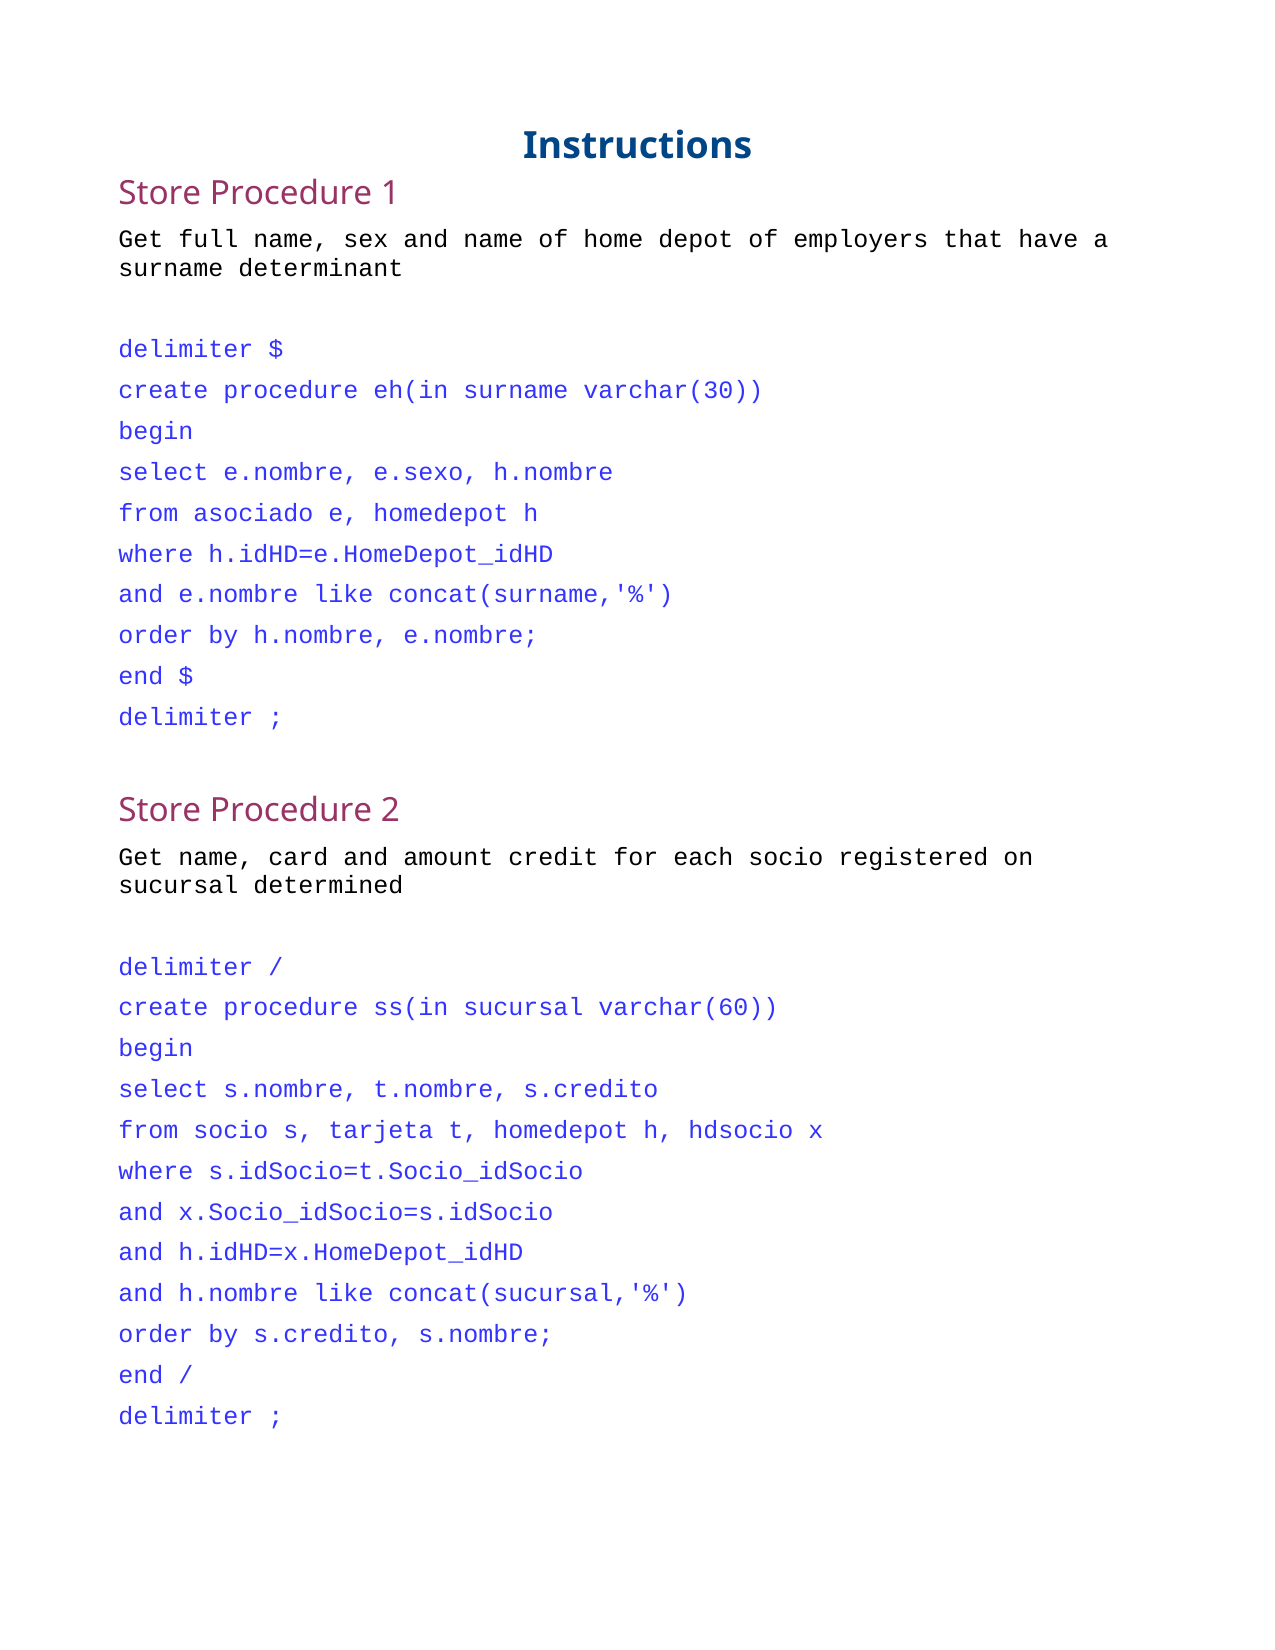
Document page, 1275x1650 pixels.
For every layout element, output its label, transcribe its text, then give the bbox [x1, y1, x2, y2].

text order by s.credito, s.nombre; [118, 1322, 1157, 1350]
text and x.Socio_idSocio=s.idSocio [118, 1199, 1157, 1227]
text delimiter $ [118, 337, 1157, 365]
text from socio s, tarjeta t, homedepot h, hdsocio x [118, 1117, 1157, 1146]
text Get name, card and amount credit for each socio registered on sucursal determined [118, 844, 1157, 901]
text create procedure ss(in sucursal varchar(60)) [118, 995, 1157, 1023]
text where s.idSocio=t.Socio_idSocio [118, 1158, 1157, 1187]
text delimiter / [118, 954, 1157, 982]
text begin [118, 419, 1157, 447]
title Instructions [118, 118, 1157, 169]
text delimiter ; [118, 1403, 1157, 1432]
subtitle Store Procedure 1 [118, 169, 1157, 214]
text create procedure eh(in surname varchar(30)) [118, 378, 1157, 406]
text and e.nombre like concat(surname,'%') [118, 582, 1157, 610]
text delimiter ; [118, 704, 1157, 733]
text end $ [118, 664, 1157, 692]
text from asociado e, homedepot h [118, 500, 1157, 529]
text begin [118, 1036, 1157, 1064]
text end / [118, 1362, 1157, 1391]
text Get full name, sex and name of home depot of employers that have a surname determinant [118, 227, 1157, 284]
text select e.nombre, e.sexo, h.nombre [118, 459, 1157, 488]
subtitle Store Procedure 2 [118, 786, 1157, 832]
text where h.idHD=e.HomeDepot_idHD [118, 541, 1157, 569]
text and h.nombre like concat(sucursal,'%') [118, 1281, 1157, 1309]
text order by h.nombre, e.nombre; [118, 623, 1157, 651]
text and h.idHD=x.HomeDepot_idHD [118, 1240, 1157, 1268]
text select s.nombre, t.nombre, s.credito [118, 1077, 1157, 1105]
